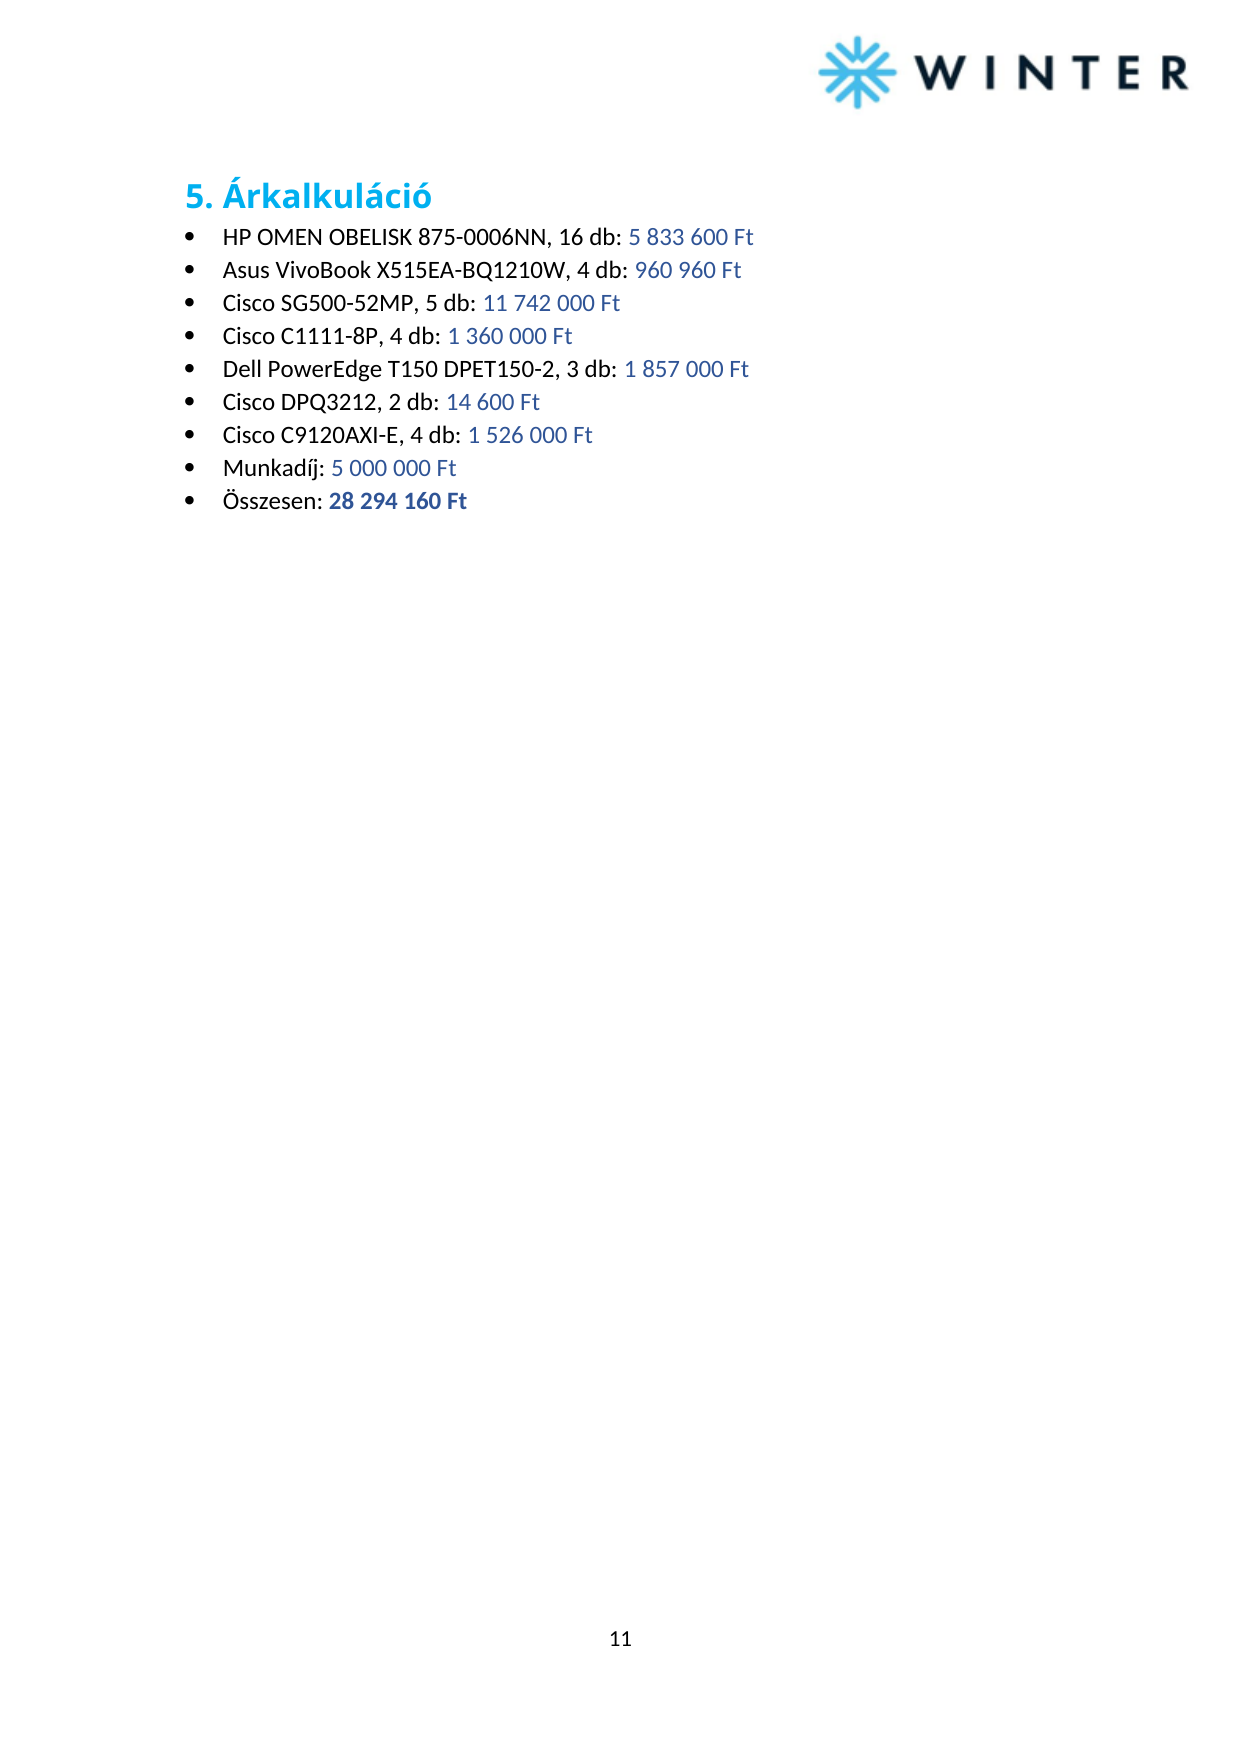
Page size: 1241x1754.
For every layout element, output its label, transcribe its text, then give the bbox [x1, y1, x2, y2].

list Dell PowerEdge T150 DPET150-2, 3 db: 1 857 000 Ft [185, 353, 1093, 384]
list Munkadíj: 5 000 000 Ft [185, 452, 1093, 482]
list Cisco SG500-52MP, 5 db: 11 742 000 Ft [185, 287, 1093, 318]
list HP OMEN OBELISK 875-0006NN, 16 db: 5 833 600 Ft [185, 222, 1093, 252]
subtitle Árkalkuláció [185, 173, 1093, 218]
list Cisco DPQ3212, 2 db: 14 600 Ft [185, 386, 1093, 417]
list Cisco C1111-8P, 4 db: 1 360 000 Ft [185, 320, 1093, 351]
list Asus VivoBook X515EA-BQ1210W, 4 db: 960 960 Ft [185, 254, 1093, 285]
picture [806, 18, 1222, 119]
list Összesen: 28 294 160 Ft [185, 485, 1093, 515]
list Cisco C9120AXI-E, 4 db: 1 526 000 Ft [185, 419, 1093, 449]
